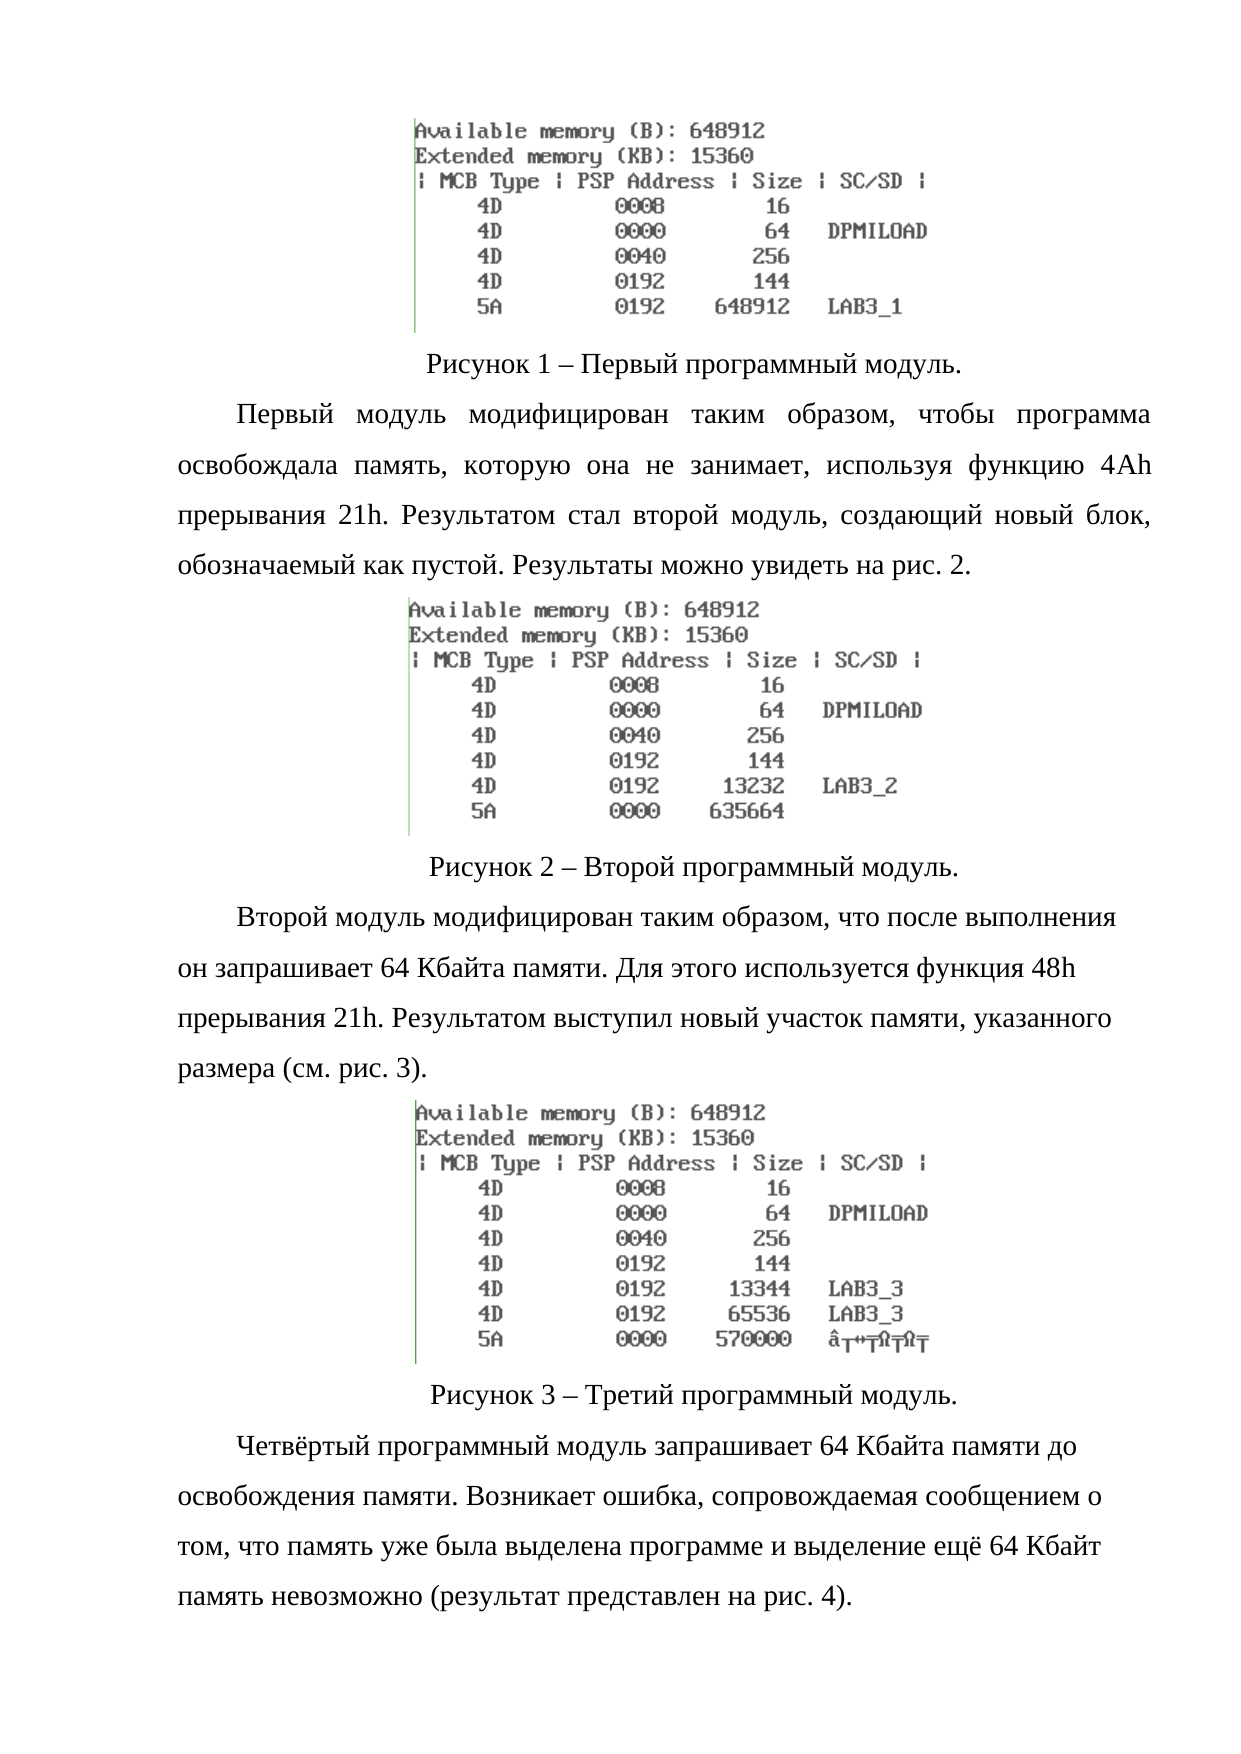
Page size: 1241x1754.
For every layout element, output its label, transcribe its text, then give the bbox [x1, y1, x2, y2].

text Рисунок 1 – Первый программный модуль. [177, 346, 1152, 380]
text Рисунок 2 – Второй программный модуль. [177, 849, 1152, 883]
text Четвёртый программный модуль запрашивает 64 Кбайта памяти до освобождения памяти. Возникает ошибка, сопровождаемая сообщением о том, что память уже была выделена программе и выделение ещё 64 Кбайт память невозможно (результат представлен на рис. 4). [177, 1428, 1152, 1612]
picture [408, 597, 980, 836]
text Рисунок 3 – Третий программный модуль. [177, 1377, 1152, 1411]
text Второй модуль модифицирован таким образом, что после выполнения он запрашивает 64 Кбайта памяти. Для этого используется функция 48h прерывания 21h. Результатом выступил новый участок памяти, указанного размера (см. рис. 3). [177, 899, 1152, 1084]
picture [415, 1100, 973, 1364]
text Первый модуль модифицирован таким образом, чтобы программа освобождала память, которую она не занимает, используя функцию 4Ah прерывания 21h. Результатом стал второй модуль, создающий новый блок, обозначаемый как пустой. Результаты можно увидеть на рис. 2. [177, 396, 1152, 581]
picture [414, 118, 974, 333]
